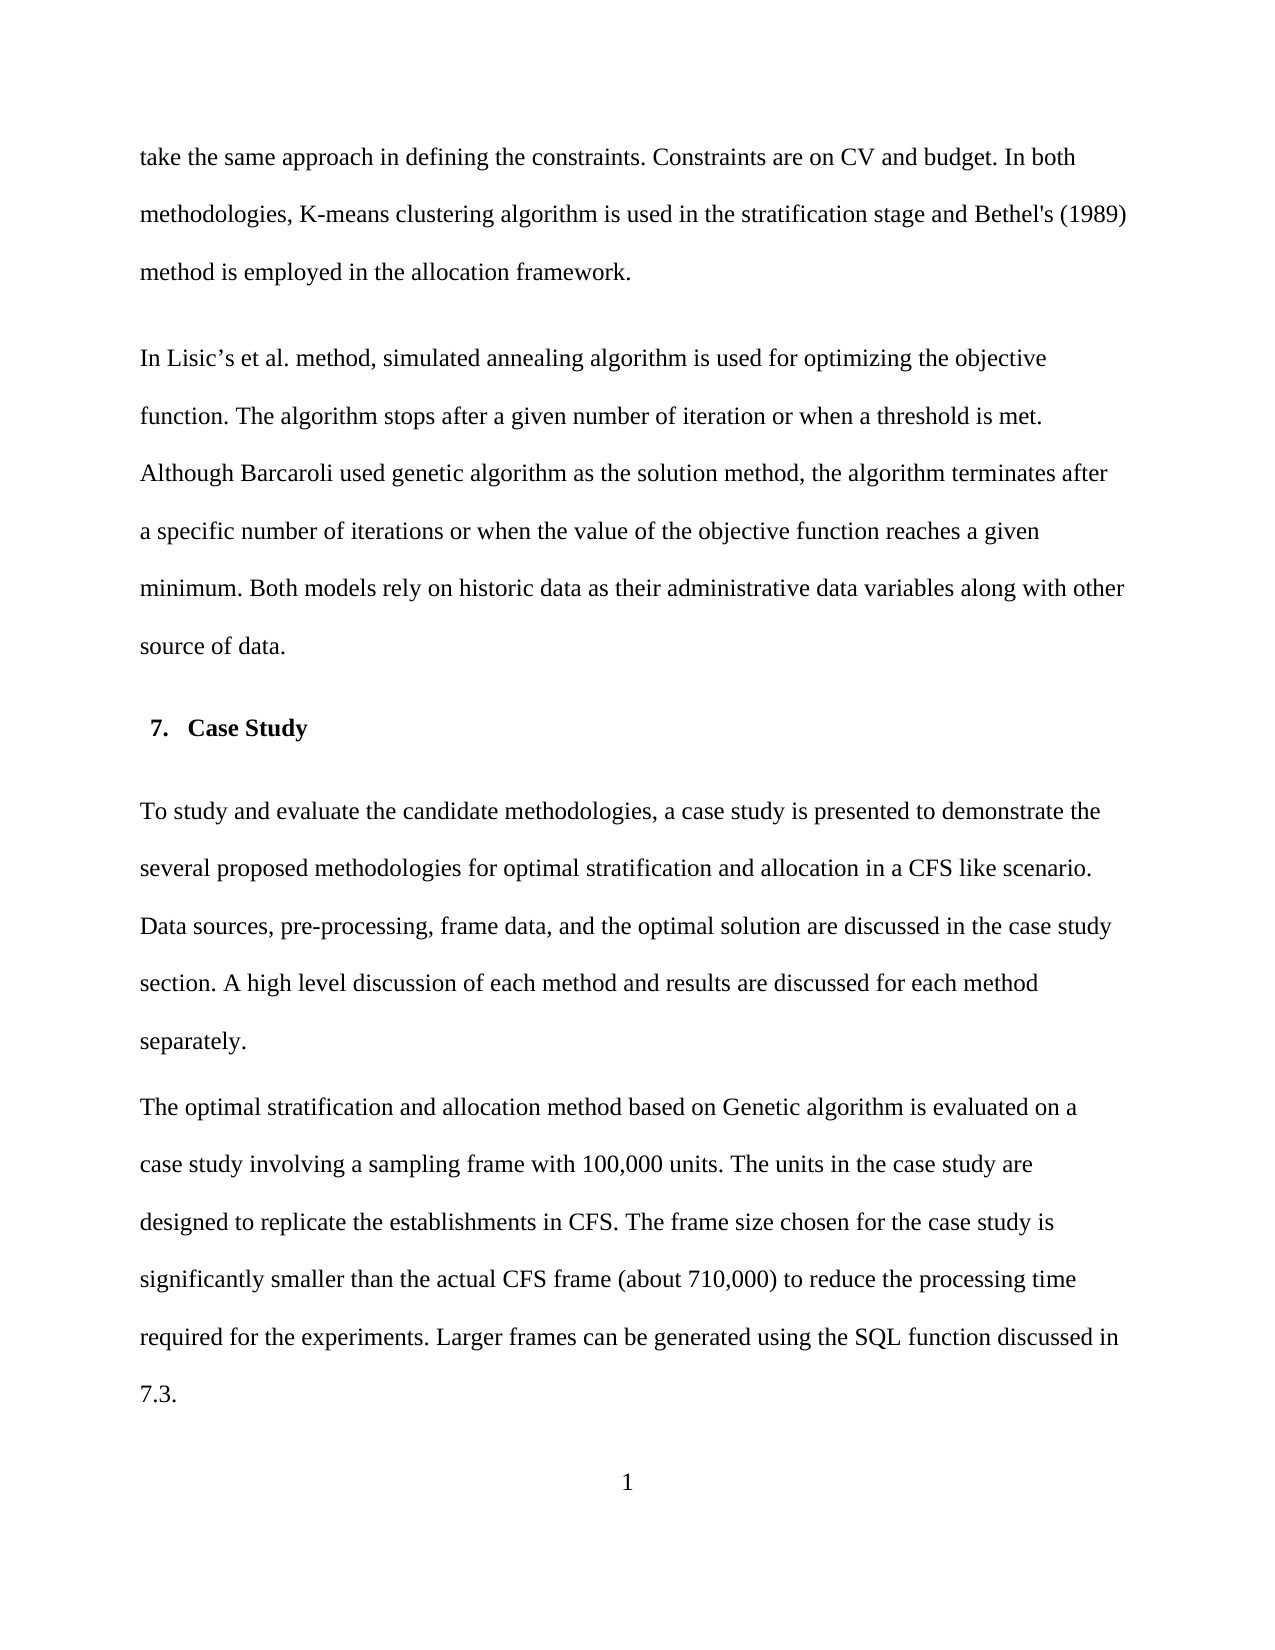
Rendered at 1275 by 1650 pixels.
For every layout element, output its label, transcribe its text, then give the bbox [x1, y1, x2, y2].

text The optimal stratification and allocation method based on Genetic algorithm is evaluated on a case study involving a sampling frame with 100,000 units. The units in the case study are designed to replicate the establishments in CFS. The frame size chosen for the case study is significantly smaller than the actual CFS frame (about 710,000) to reduce the processing time required for the experiments. Larger frames can be generated using the SQL function discussed in ‎7.3. [139, 1092, 1125, 1408]
text In Lisic’s et al. method, simulated annealing algorithm is used for optimizing the objective function. The algorithm stops after a given number of iteration or when a threshold is met. Although Barcaroli used genetic algorithm as the solution method, the algorithm terminates after a specific number of iterations or when the value of the objective function reaches a given minimum. Both models rely on historic data as their administrative data variables along with other source of data. [139, 343, 1125, 659]
text To study and evaluate the candidate methodologies, a case study is presented to demonstrate the several proposed methodologies for optimal stratification and allocation in a CFS like scenario. Data sources, pre-processing, frame data, and the optimal solution are discussed in the case study section. A high level discussion of each method and results are discussed for each method separately. [139, 796, 1125, 1054]
subtitle Case Study [150, 713, 1125, 742]
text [139, 142, 1137, 285]
